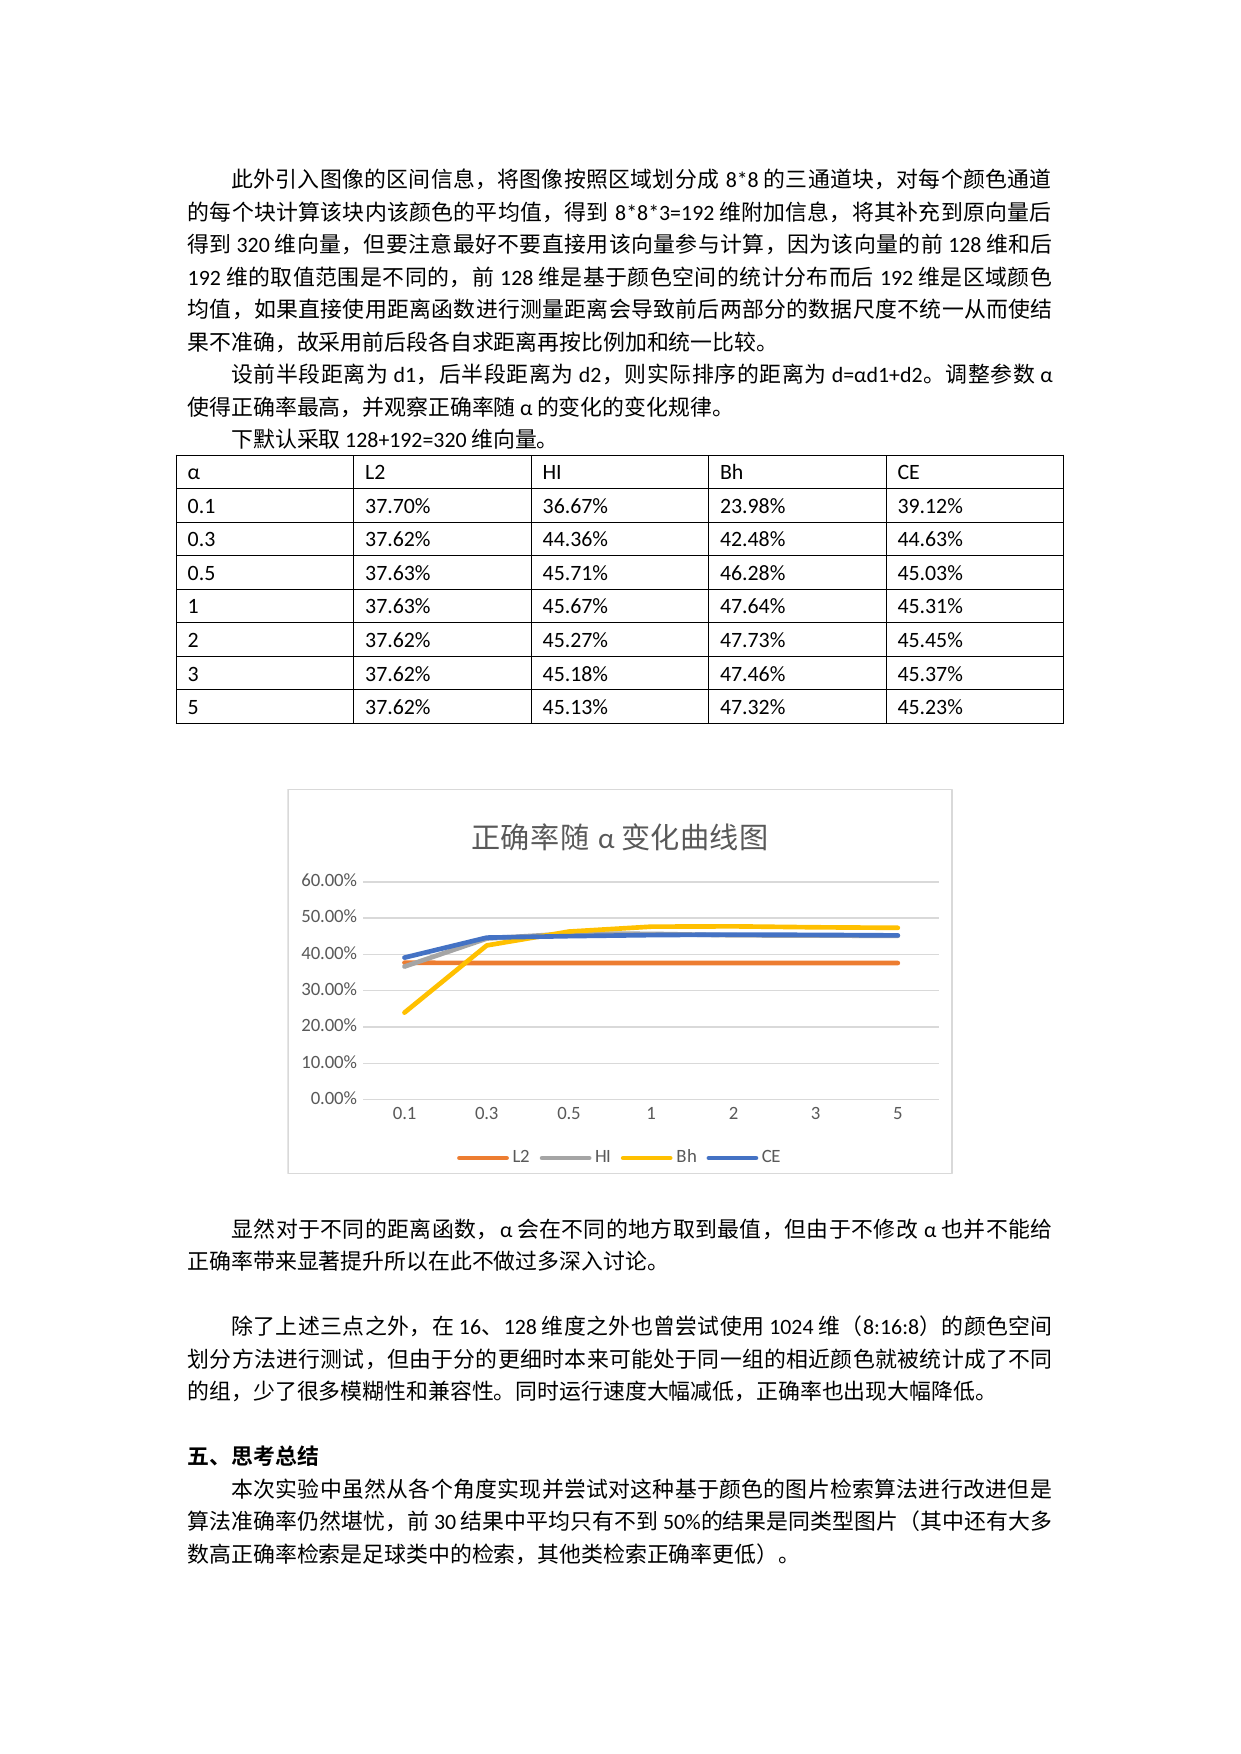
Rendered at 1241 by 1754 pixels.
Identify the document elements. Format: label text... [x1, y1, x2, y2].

table_cell 45.31% [887, 590, 1063, 622]
table_cell 1 [177, 590, 353, 622]
list 除了上述三点之外，在16、128维度之外也曾尝试使用1024维（8:16:8）的颜色空间划分方法进行测试，但由于分的更细时本来可能处于同一组的相近颜色就被统计成了不同的组，少了很多模糊性和兼容性。同时运行速度大幅减低，正确率也出现大幅降低。 [187, 1309, 1053, 1406]
table_cell 37.62% [354, 690, 531, 723]
table_cell 45.18% [532, 657, 708, 689]
list 此外引入图像的区间信息，将图像按照区域划分成8*8的三通道块，对每个颜色通道的每个块计算该块内该颜色的平均值，得到8*8*3=192维附加信息，将其补充到原向量后得到320维向量，但要注意最好不要直接用该向量参与计算，因为该向量的前128维和后192维的取值范围是不同的，前128维是基于颜色空间的统计分布而后192维是区域颜色均值，如果直接使用距离函数进行测量距离会导致前后两部分的数据尺度不统一从而使结果不准确，故采用前后段各自求距离再按比例加和统一比较。 [187, 162, 1053, 357]
table_cell 37.63% [354, 590, 531, 622]
table_cell 47.46% [709, 657, 886, 689]
table_cell 3 [177, 657, 353, 689]
list 下默认采取128+192=320维向量。 [187, 422, 1053, 454]
table_cell 39.12% [887, 489, 1063, 522]
list 显然对于不同的距离函数，α会在不同的地方取到最值，但由于不修改α也并不能给正确率带来显著提升所以在此不做过多深入讨论。 [187, 1211, 1053, 1276]
table_cell 0.5 [177, 556, 353, 589]
table_cell 37.70% [354, 489, 531, 522]
table_header L2 [354, 456, 531, 488]
list 思考总结 [187, 1439, 1053, 1471]
table_cell 45.67% [532, 590, 708, 622]
table_cell 44.63% [887, 523, 1063, 555]
table_cell 37.62% [354, 623, 531, 656]
table_header HI [532, 456, 708, 488]
table_cell 37.63% [354, 556, 531, 589]
table_cell 45.13% [532, 690, 708, 723]
table_cell 44.36% [532, 523, 708, 555]
table_cell 37.62% [354, 657, 531, 689]
table_cell 46.28% [709, 556, 886, 589]
table_cell 45.45% [887, 623, 1063, 656]
table_cell 45.37% [887, 657, 1063, 689]
table_cell 0.1 [177, 489, 353, 522]
table_cell 42.48% [709, 523, 886, 555]
table_cell 37.62% [354, 523, 531, 555]
table_cell 45.03% [887, 556, 1063, 589]
table_cell 36.67% [532, 489, 708, 522]
list 设前半段距离为d1，后半段距离为d2，则实际排序的距离为d=αd1+d2。调整参数α使得正确率最高，并观察正确率随α的变化的变化规律。 [187, 357, 1053, 422]
list 本次实验中虽然从各个角度实现并尝试对这种基于颜色的图片检索算法进行改进但是算法准确率仍然堪忧，前30结果中平均只有不到50%的结果是同类型图片（其中还有大多数高正确率检索是足球类中的检索，其他类检索正确率更低）。 [187, 1471, 1053, 1569]
table_cell 45.23% [887, 690, 1063, 723]
table_cell 0.3 [177, 523, 353, 555]
table_cell 47.32% [709, 690, 886, 723]
table_cell 5 [177, 690, 353, 723]
table_header CE [887, 456, 1063, 488]
table_cell 45.27% [532, 623, 708, 656]
table_header α [177, 456, 353, 488]
table_cell 47.73% [709, 623, 886, 656]
table_header Bh [709, 456, 886, 488]
table_cell 23.98% [709, 489, 886, 522]
table_cell 2 [177, 623, 353, 656]
table_cell 45.71% [532, 556, 708, 589]
table_cell 47.64% [709, 590, 886, 622]
